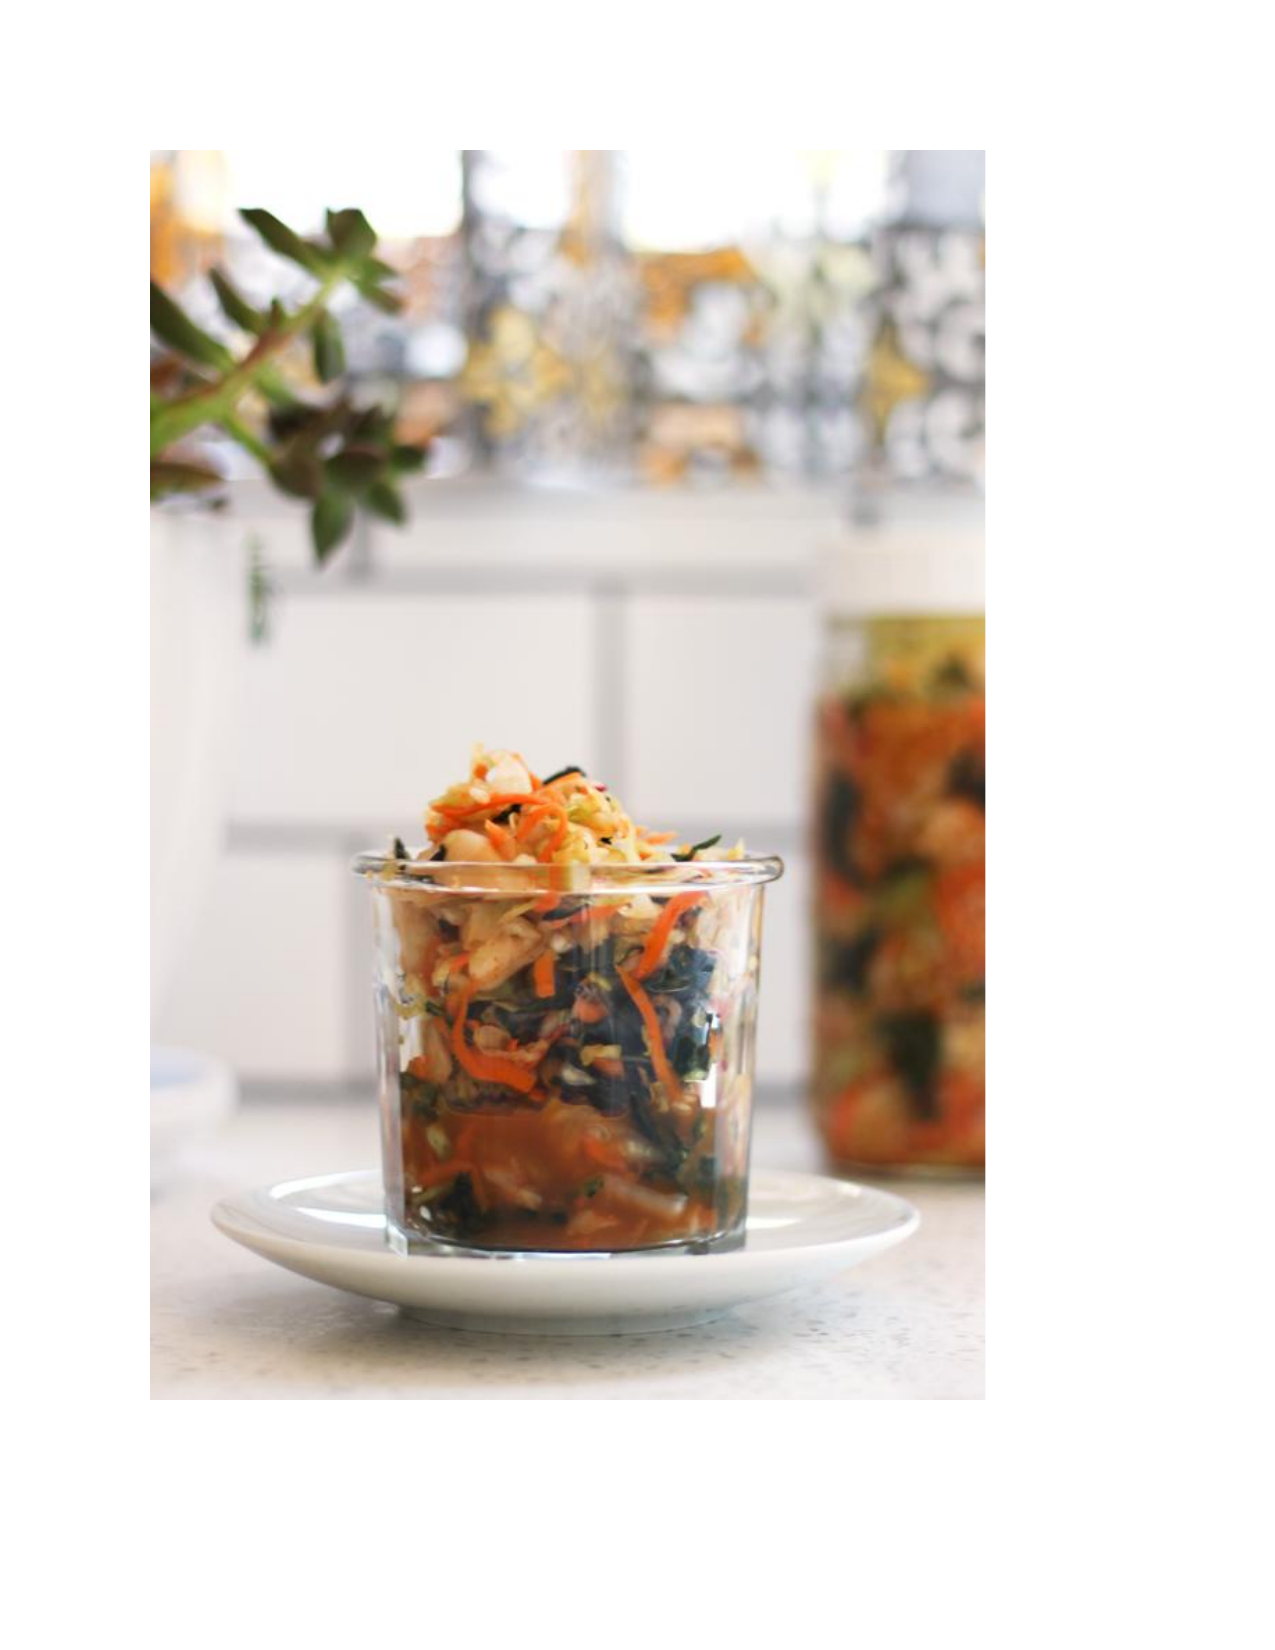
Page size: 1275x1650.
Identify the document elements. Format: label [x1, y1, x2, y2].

picture [150, 150, 986, 1400]
